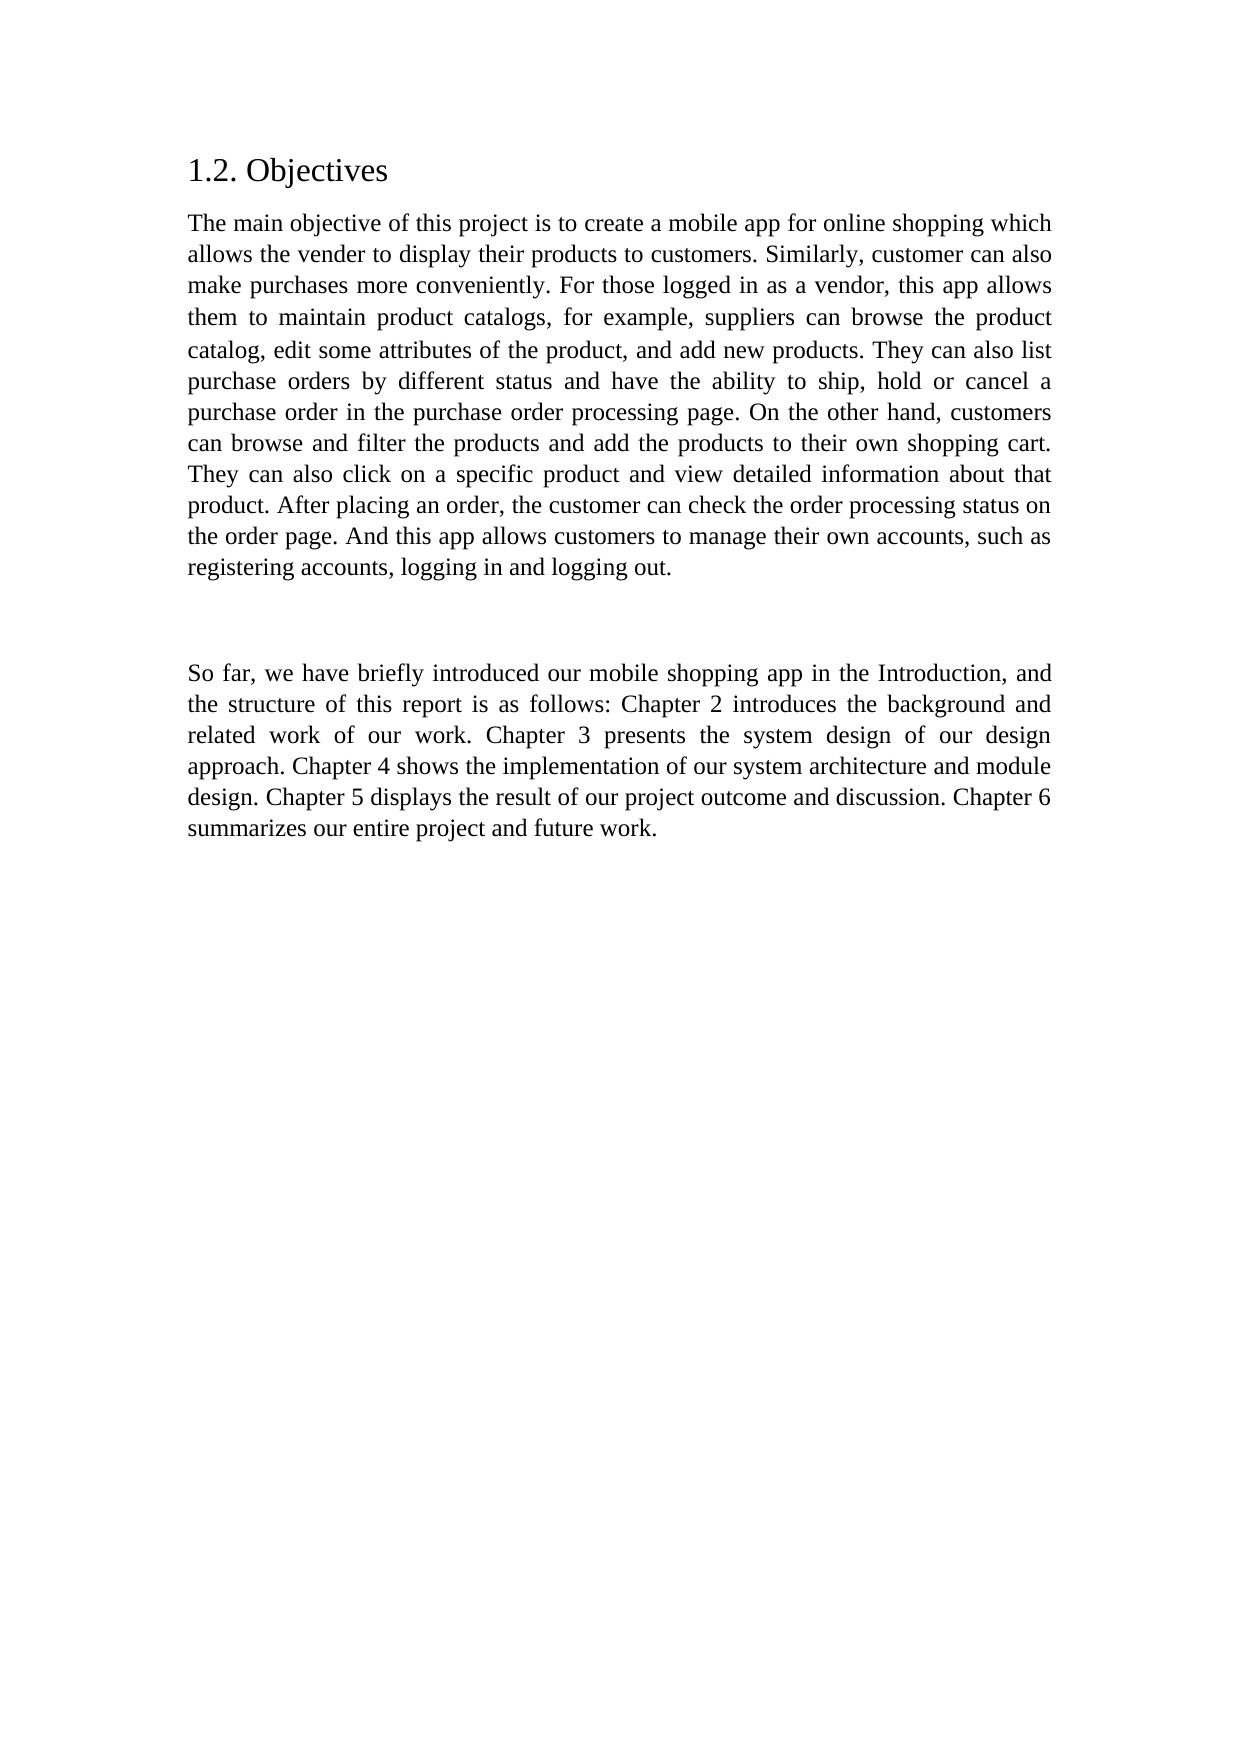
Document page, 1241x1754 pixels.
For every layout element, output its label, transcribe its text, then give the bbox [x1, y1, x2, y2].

text 1.2. Objectives [187, 150, 1053, 188]
text So far, we have briefly introduced our mobile shopping app in the Introduction, and the structure of this report is as follows: Chapter 2 introduces the background and related work of our work. Chapter 3 presents the system design of our design approach. Chapter 4 shows the implementation of our system architecture and module design. Chapter 5 displays the result of our project outcome and discussion. Chapter 6 summarizes our entire project and future work. [187, 658, 1053, 842]
text The main objective of this project is to create a mobile app for online shopping which allows the vender to display their products to customers. Similarly, customer can also make purchases more conveniently. For those logged in as a vendor, this app allows them to maintain product catalogs, for example, suppliers can browse the product catalog, edit some attributes of the product, and add new products. They can also list purchase orders by different status and have the ability to ship, hold or cancel a purchase order in the purchase order processing page. On the other hand, customers can browse and filter the products and add the products to their own shopping cart. They can also click on a specific product and view detailed information about that product. After placing an order, the customer can check the order processing status on the order page. And this app allows customers to manage their own accounts, such as registering accounts, logging in and logging out. [187, 208, 1053, 581]
